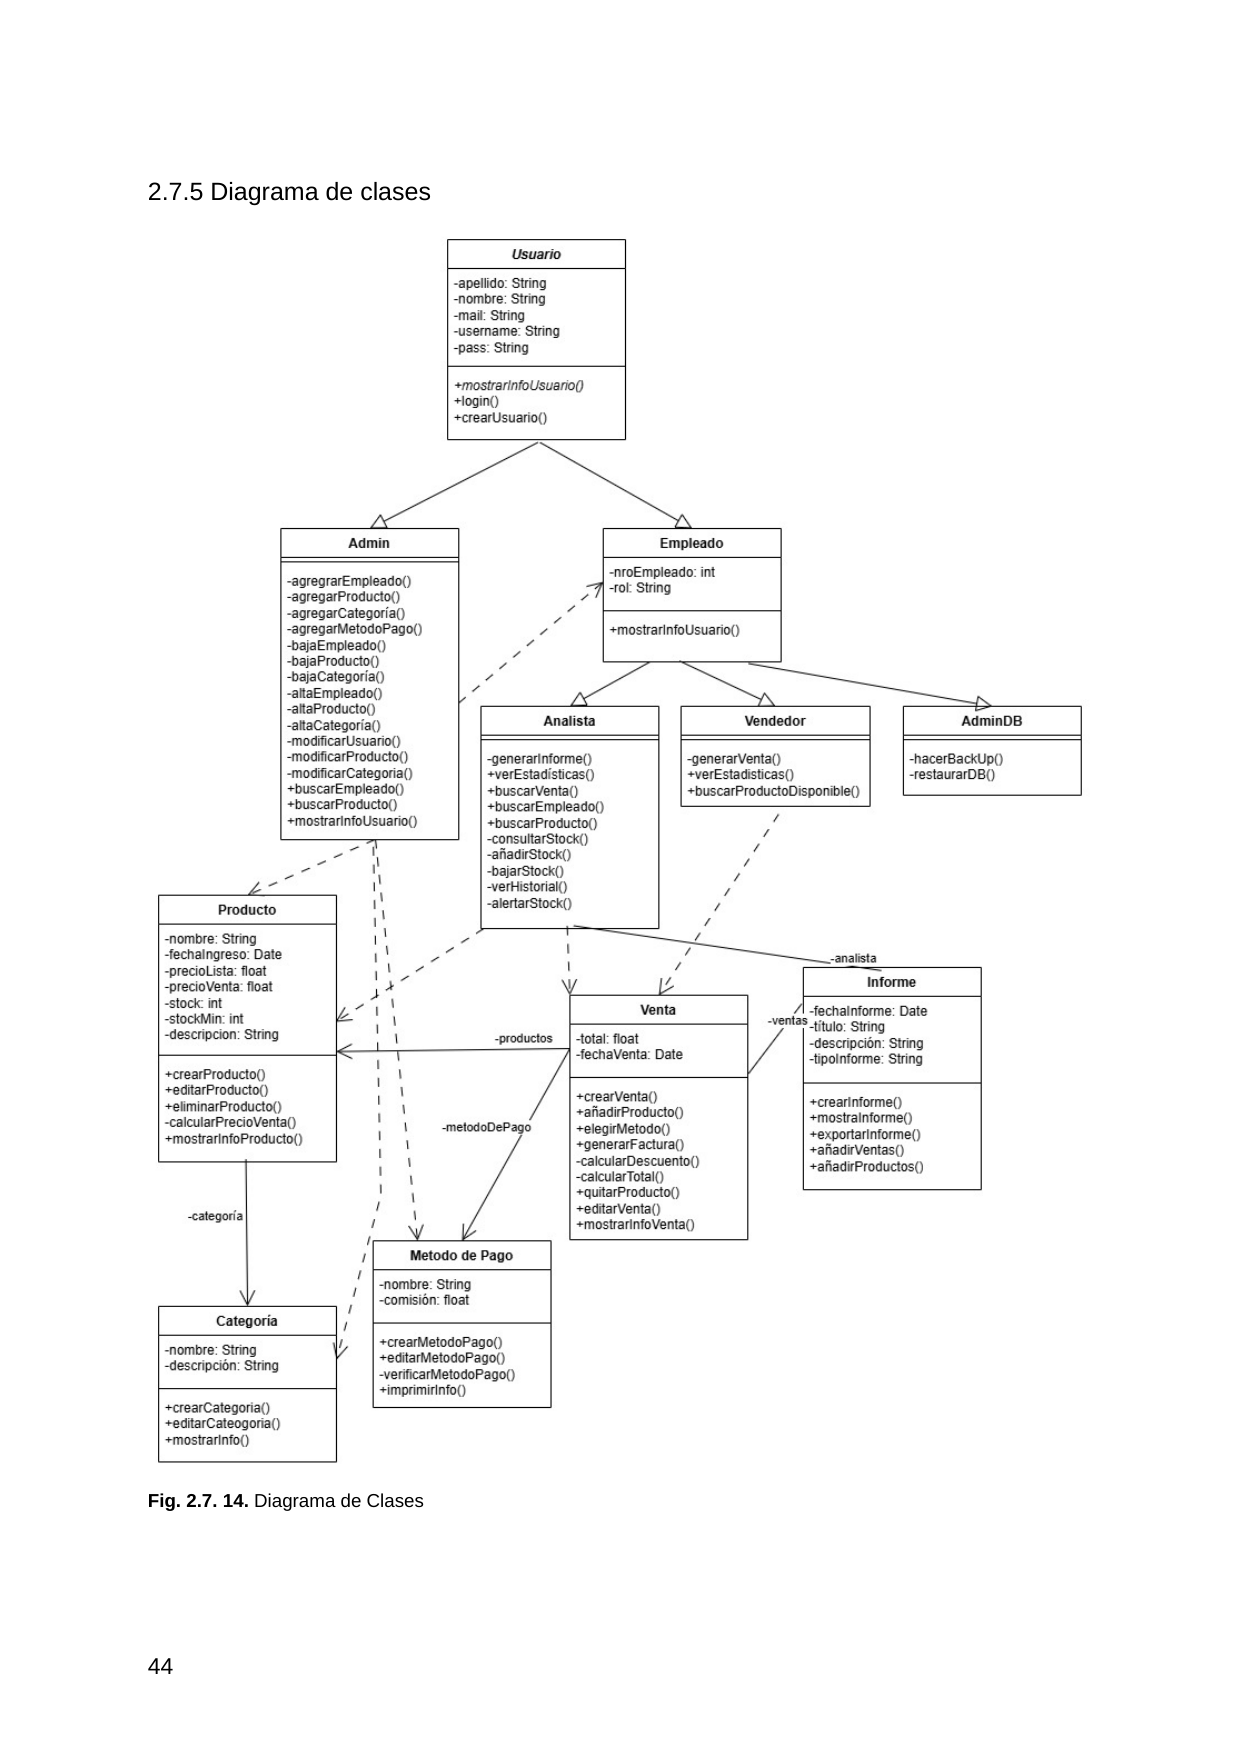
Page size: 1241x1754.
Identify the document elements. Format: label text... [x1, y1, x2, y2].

subtitle 2.7.5 Diagrama de clases [148, 177, 1092, 206]
picture [147, 228, 1093, 1477]
